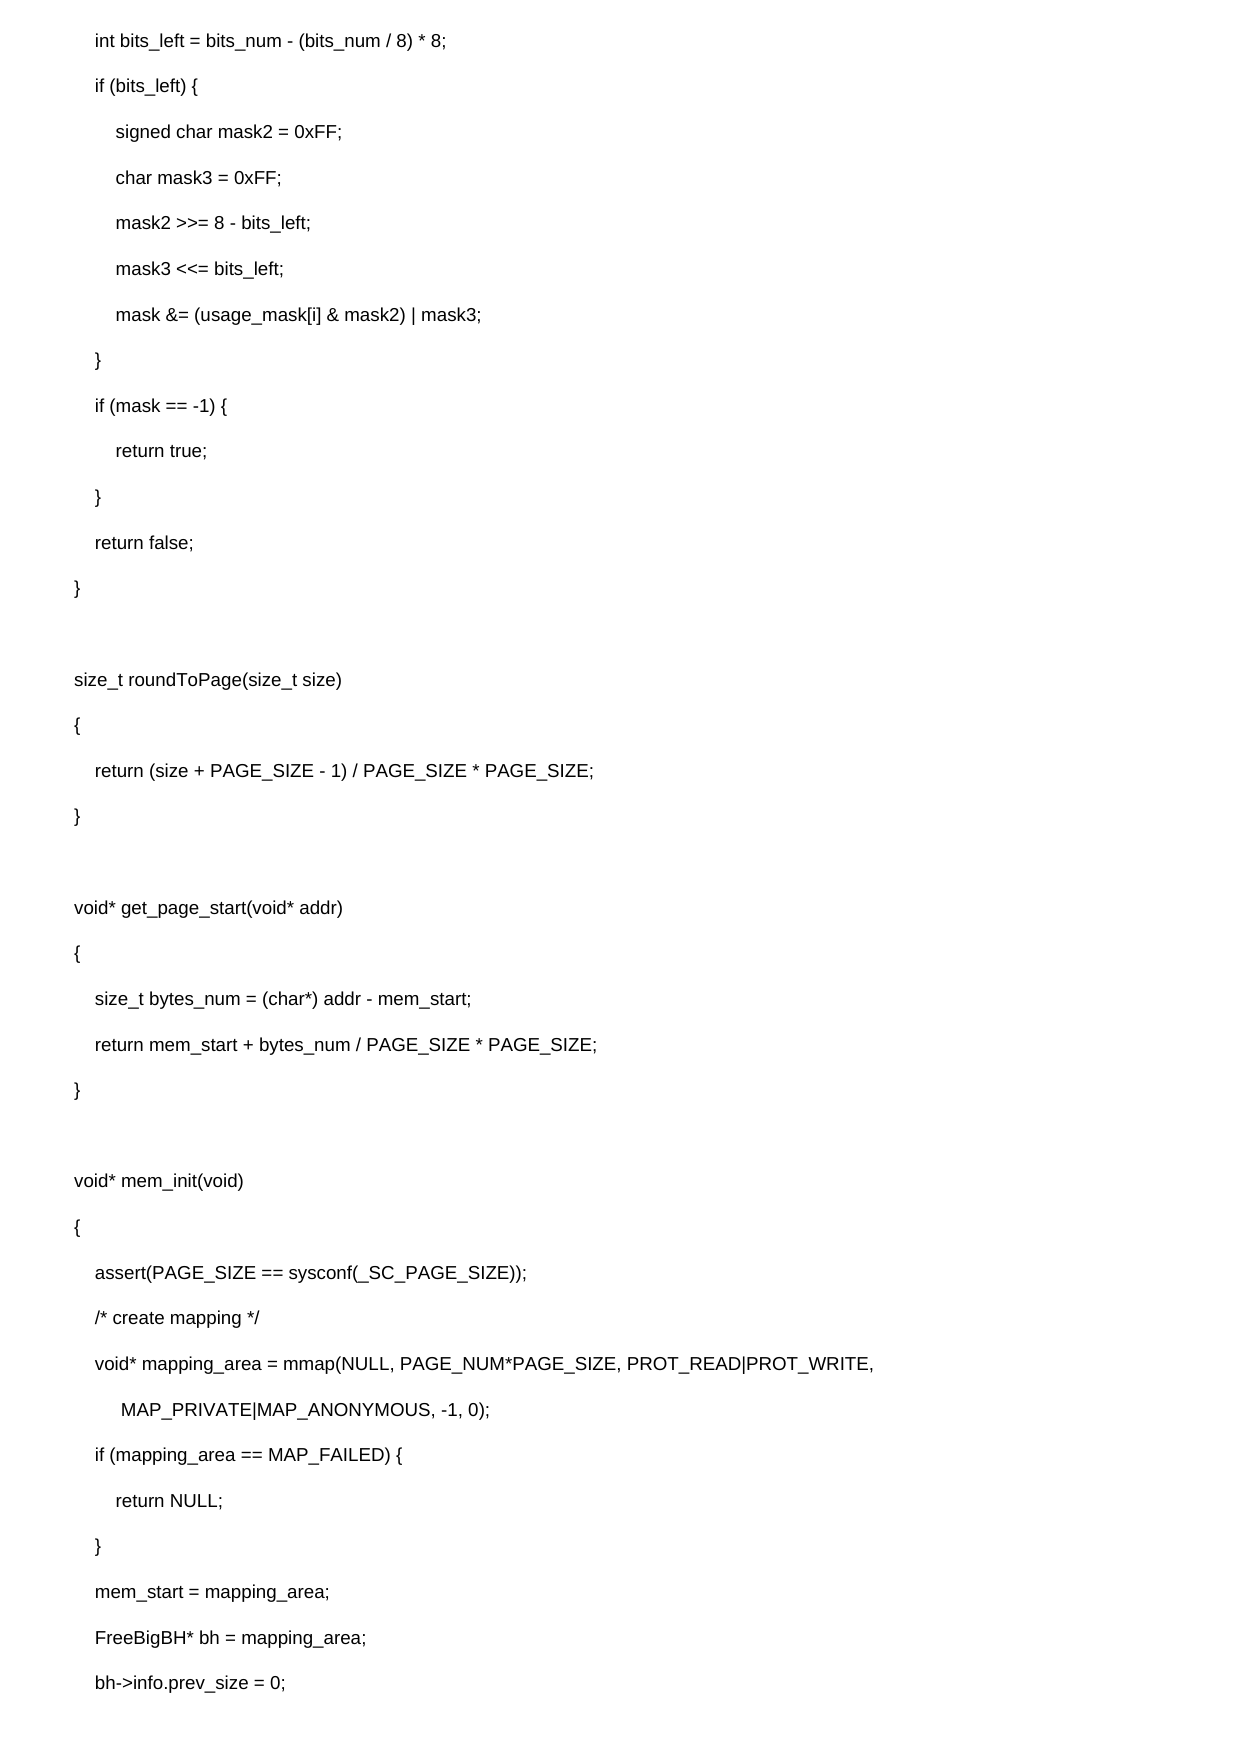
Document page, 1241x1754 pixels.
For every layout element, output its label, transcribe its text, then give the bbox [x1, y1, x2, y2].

text return mem_start + bytes_num / PAGE_SIZE * PAGE_SIZE; [74, 1033, 1181, 1055]
text } [74, 349, 1181, 371]
text { [74, 942, 1181, 964]
text mask2 >>= 8 - bits_left; [74, 212, 1181, 234]
text char mask3 = 0xFF; [74, 166, 1181, 188]
text { [74, 714, 1181, 736]
text if (mapping_area == MAP_FAILED) { [74, 1444, 1181, 1466]
text MAP_PRIVATE|MAP_ANONYMOUS, -1, 0); [74, 1398, 1181, 1420]
text } [74, 1535, 1181, 1557]
text if (bits_left) { [74, 75, 1181, 97]
text return NULL; [74, 1489, 1181, 1511]
text } [74, 805, 1181, 827]
text /* create mapping */ [74, 1307, 1181, 1329]
text void* get_page_start(void* addr) [74, 896, 1181, 918]
text size_t bytes_num = (char*) addr - mem_start; [74, 988, 1181, 1009]
text { [74, 1216, 1181, 1237]
text return false; [74, 531, 1181, 553]
text void* mem_init(void) [74, 1170, 1181, 1192]
text assert(PAGE_SIZE == sysconf(_SC_PAGE_SIZE)); [74, 1261, 1181, 1283]
text if (mask == -1) { [74, 394, 1181, 416]
text } [74, 486, 1181, 507]
text void* mapping_area = mmap(NULL, PAGE_NUM*PAGE_SIZE, PROT_READ|PROT_WRITE, [74, 1353, 1181, 1374]
text return (size + PAGE_SIZE - 1) / PAGE_SIZE * PAGE_SIZE; [74, 759, 1181, 781]
text mask &= (usage_mask[i] & mask2) | mask3; [74, 303, 1181, 325]
text size_t roundToPage(size_t size) [74, 668, 1181, 690]
text } [74, 1079, 1181, 1101]
text FreeBigBH* bh = mapping_area; [74, 1626, 1181, 1648]
text bh->info.prev_size = 0; [74, 1672, 1181, 1694]
text return true; [74, 440, 1181, 462]
text mem_start = mapping_area; [74, 1581, 1181, 1602]
text signed char mask2 = 0xFF; [74, 121, 1181, 142]
text } [74, 577, 1181, 599]
text int bits_left = bits_num - (bits_num / 8) * 8; [74, 29, 1181, 51]
text mask3 <<= bits_left; [74, 258, 1181, 279]
